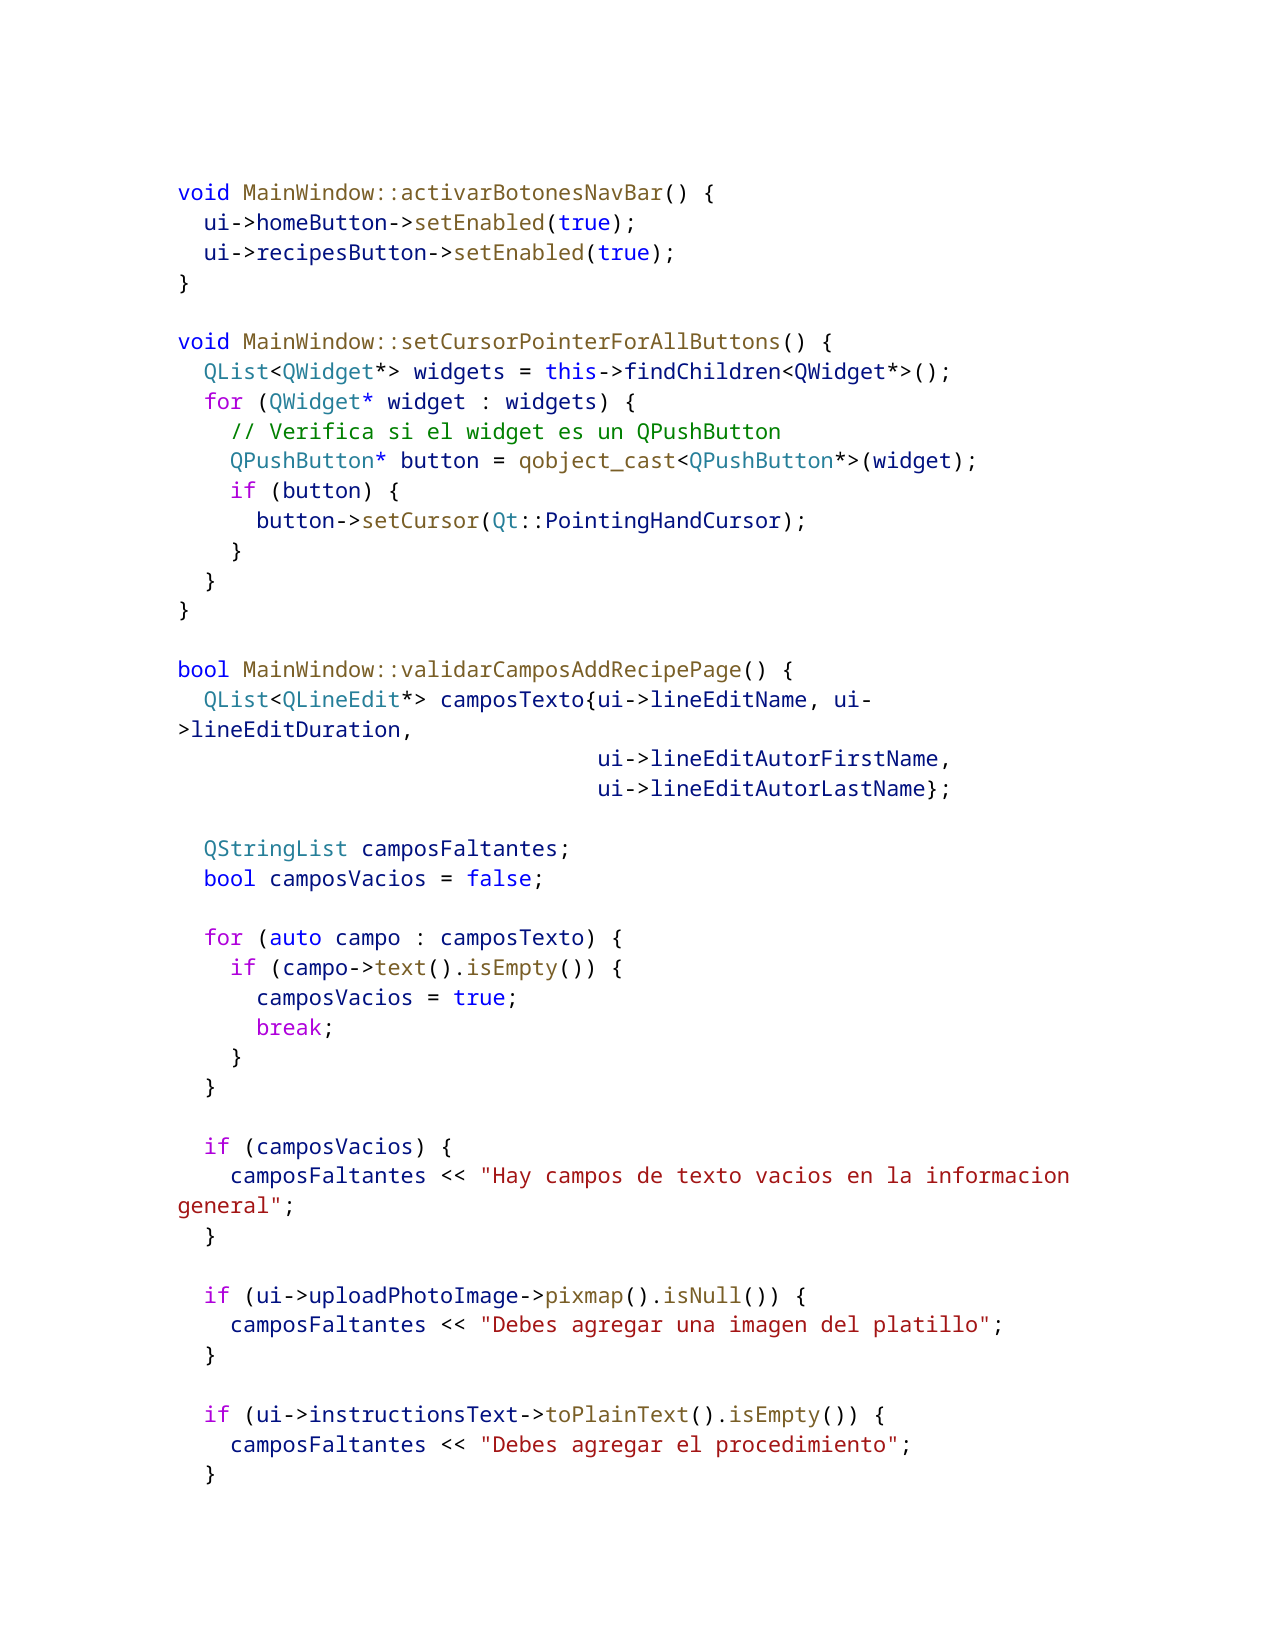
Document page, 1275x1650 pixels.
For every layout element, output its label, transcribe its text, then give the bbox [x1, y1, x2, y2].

text if (ui->uploadPhotoImage->pixmap().isNull()) { [177, 1280, 1098, 1309]
text } [177, 594, 1098, 624]
text for (QWidget* widget : widgets) { [177, 386, 1098, 416]
text } [177, 535, 1098, 565]
text void MainWindow::setCursorPointerForAllButtons() { [177, 326, 1098, 356]
text ui->lineEditAutorFirstName, [177, 743, 1098, 773]
text } [177, 1220, 1098, 1250]
text bool camposVacios = false; [177, 863, 1098, 892]
text QList<QWidget*> widgets = this->findChildren<QWidget*>(); [177, 356, 1098, 386]
text if (button) { [177, 475, 1098, 505]
text if (camposVacios) { [177, 1131, 1098, 1161]
text break; [177, 1012, 1098, 1041]
text if (ui->instructionsText->toPlainText().isEmpty()) { [177, 1399, 1098, 1429]
text } [177, 1458, 1098, 1488]
text QPushButton* button = qobject_cast<QPushButton*>(widget); [177, 446, 1098, 475]
text for (auto campo : camposTexto) { [177, 922, 1098, 952]
text if (campo->text().isEmpty()) { [177, 952, 1098, 982]
text } [177, 267, 1098, 297]
text } [177, 1071, 1098, 1101]
text } [177, 1041, 1098, 1071]
text bool MainWindow::validarCamposAddRecipePage() { [177, 654, 1098, 684]
text } [177, 565, 1098, 594]
text QStringList camposFaltantes; [177, 833, 1098, 863]
text camposFaltantes << "Debes agregar una imagen del platillo"; [177, 1309, 1098, 1339]
text QList<QLineEdit*> camposTexto{ui->lineEditName, ui->lineEditDuration, [177, 684, 1098, 743]
text button->setCursor(Qt::PointingHandCursor); [177, 505, 1098, 535]
text void MainWindow::activarBotonesNavBar() { [177, 177, 1098, 207]
text ui->homeButton->setEnabled(true); [177, 207, 1098, 237]
text camposFaltantes << "Hay campos de texto vacios en la informacion general"; [177, 1161, 1098, 1220]
text // Verifica si el widget es un QPushButton [177, 416, 1098, 446]
text ui->lineEditAutorLastName}; [177, 773, 1098, 803]
text } [177, 1339, 1098, 1369]
text camposFaltantes << "Debes agregar el procedimiento"; [177, 1429, 1098, 1458]
text ui->recipesButton->setEnabled(true); [177, 237, 1098, 267]
text camposVacios = true; [177, 982, 1098, 1012]
